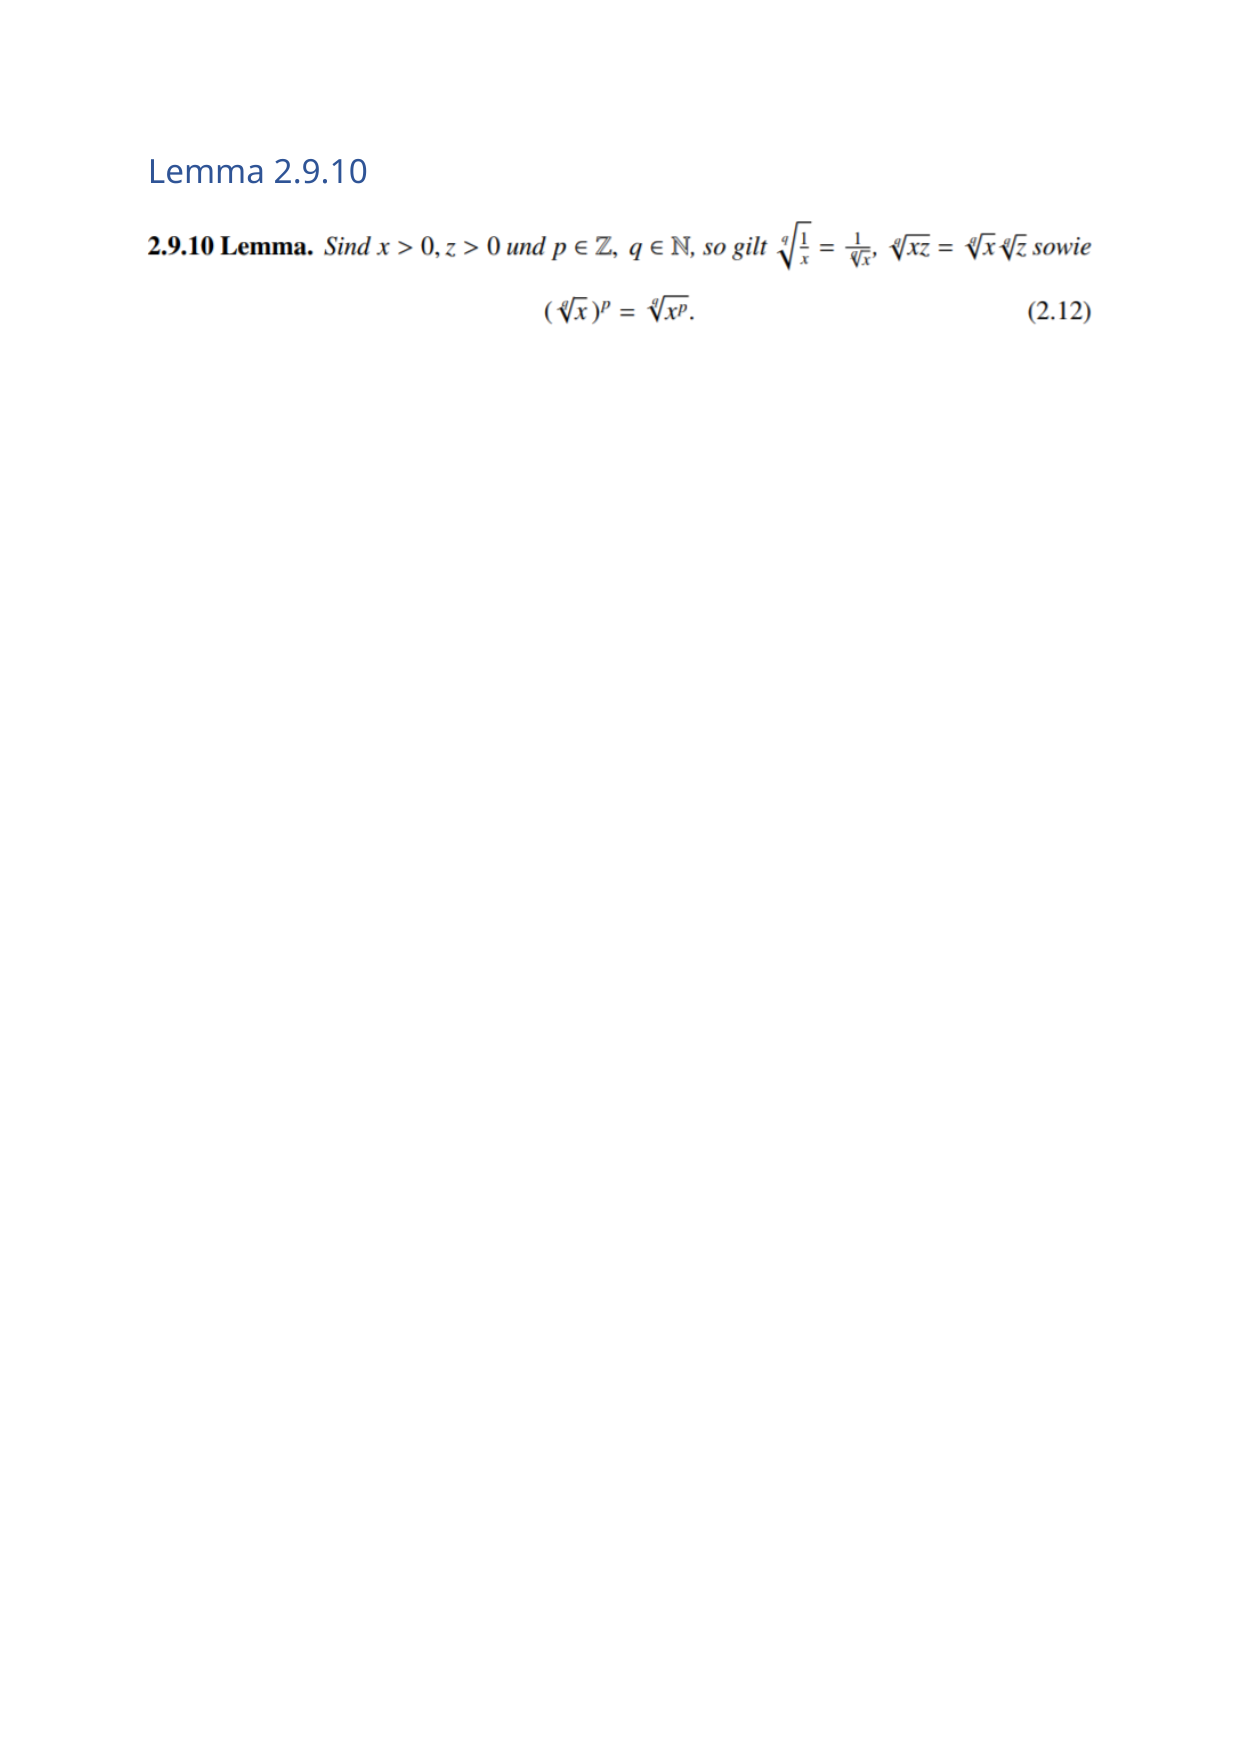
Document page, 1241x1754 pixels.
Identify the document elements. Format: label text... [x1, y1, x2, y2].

subtitle Lemma 2.9.10 [148, 148, 1093, 193]
picture [147, 221, 1093, 326]
